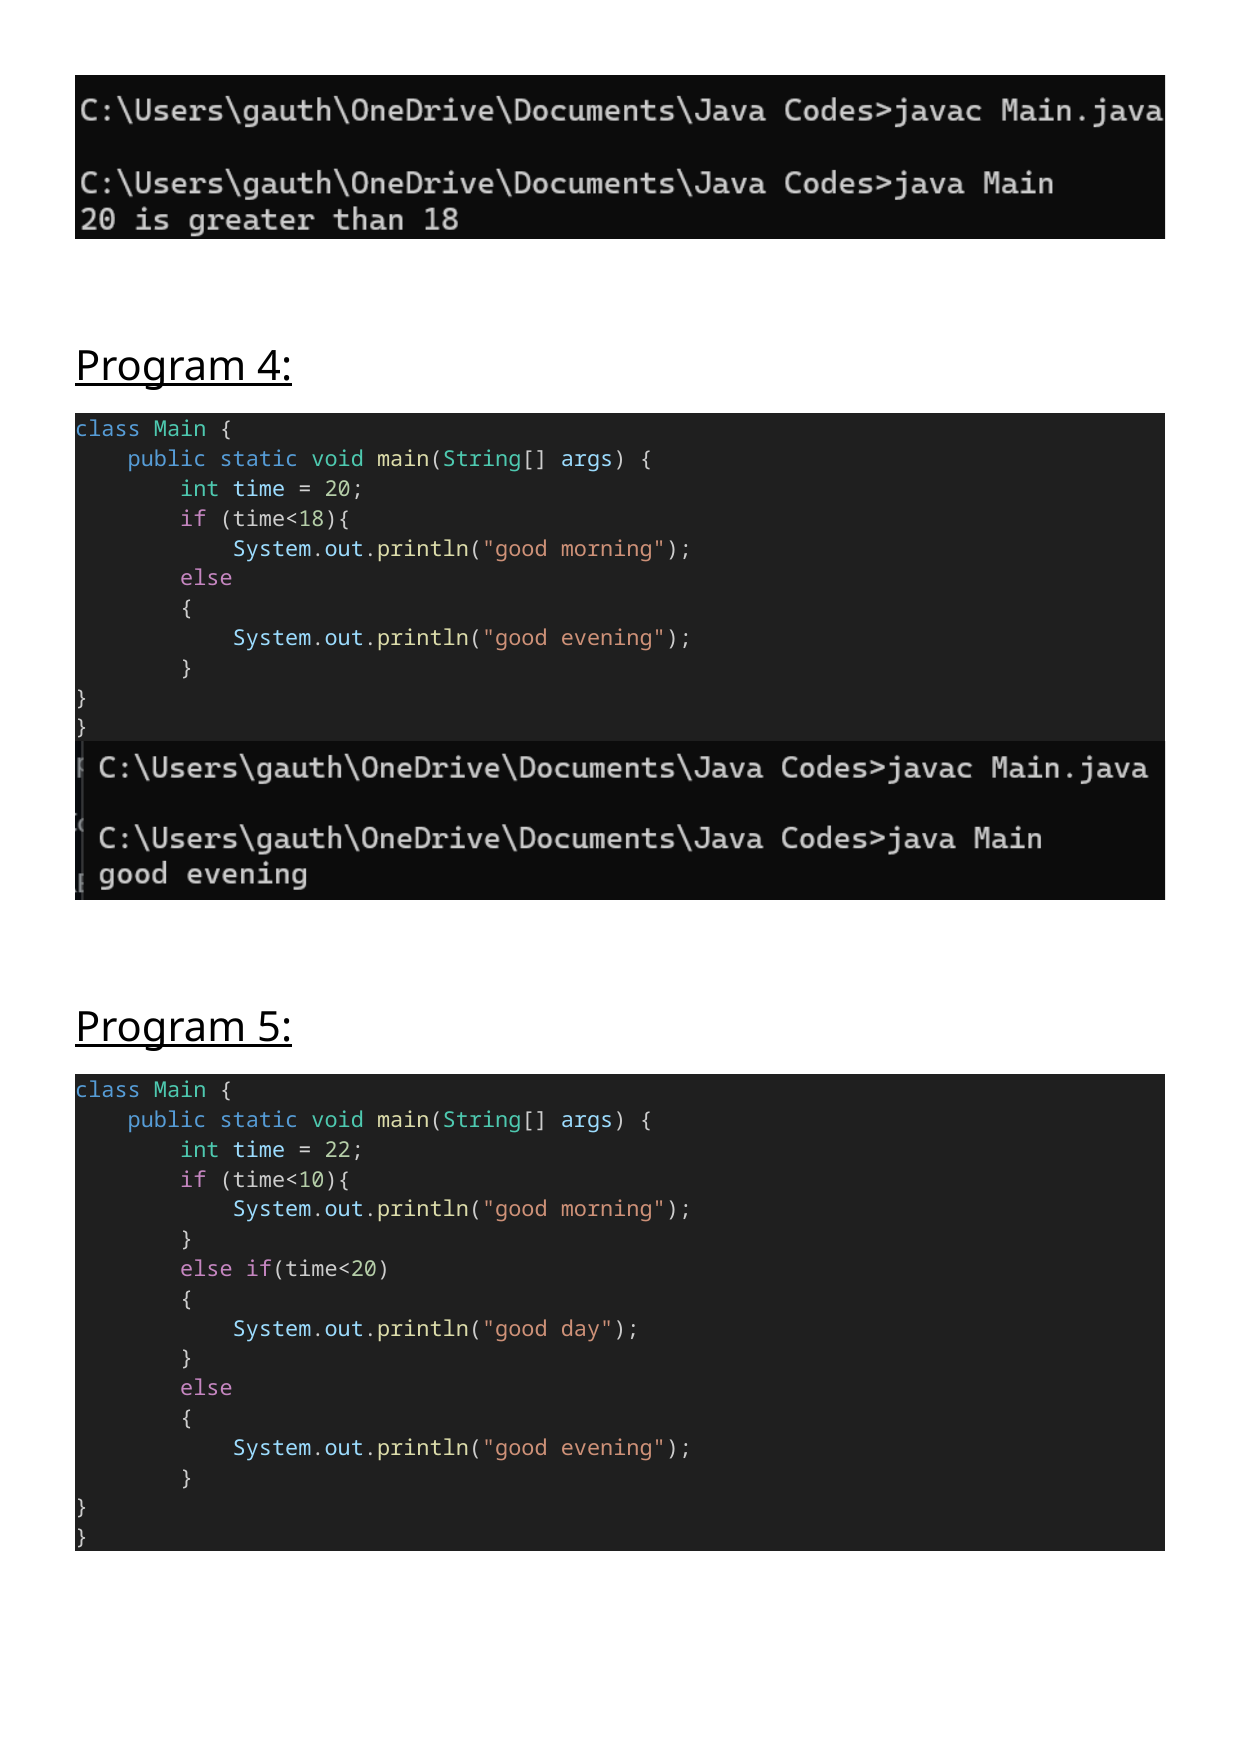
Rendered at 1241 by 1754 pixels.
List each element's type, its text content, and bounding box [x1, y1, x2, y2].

text { [75, 592, 1165, 622]
text { [75, 1402, 1165, 1432]
text else [75, 1372, 1165, 1402]
text int time = 20; [75, 473, 1165, 503]
text else [75, 562, 1165, 592]
text } [75, 1491, 1165, 1521]
text class Main { [75, 1074, 1165, 1104]
text else if(time<20) [75, 1253, 1165, 1283]
text System.out.println("good morning"); [75, 1193, 1165, 1223]
text Program 5: [75, 996, 1165, 1053]
text Program 4: [75, 335, 1165, 392]
text public static void main(String[] args) { [75, 1104, 1165, 1134]
text System.out.println("good day"); [75, 1313, 1165, 1342]
picture [75, 75, 1166, 239]
text } [75, 1342, 1165, 1372]
text { [75, 1283, 1165, 1313]
text if (time<10){ [75, 1164, 1165, 1193]
text System.out.println("good evening"); [75, 1432, 1165, 1462]
text public static void main(String[] args) { [75, 443, 1165, 473]
text } [75, 711, 1165, 741]
picture [75, 741, 1166, 900]
text System.out.println("good evening"); [75, 622, 1165, 652]
text } [75, 1521, 1165, 1551]
text System.out.println("good morning"); [75, 532, 1165, 562]
text if (time<18){ [75, 503, 1165, 532]
text } [75, 652, 1165, 681]
text } [75, 1223, 1165, 1253]
text int time = 22; [75, 1134, 1165, 1164]
text } [75, 681, 1165, 711]
text class Main { [75, 413, 1165, 443]
text } [75, 1462, 1165, 1491]
